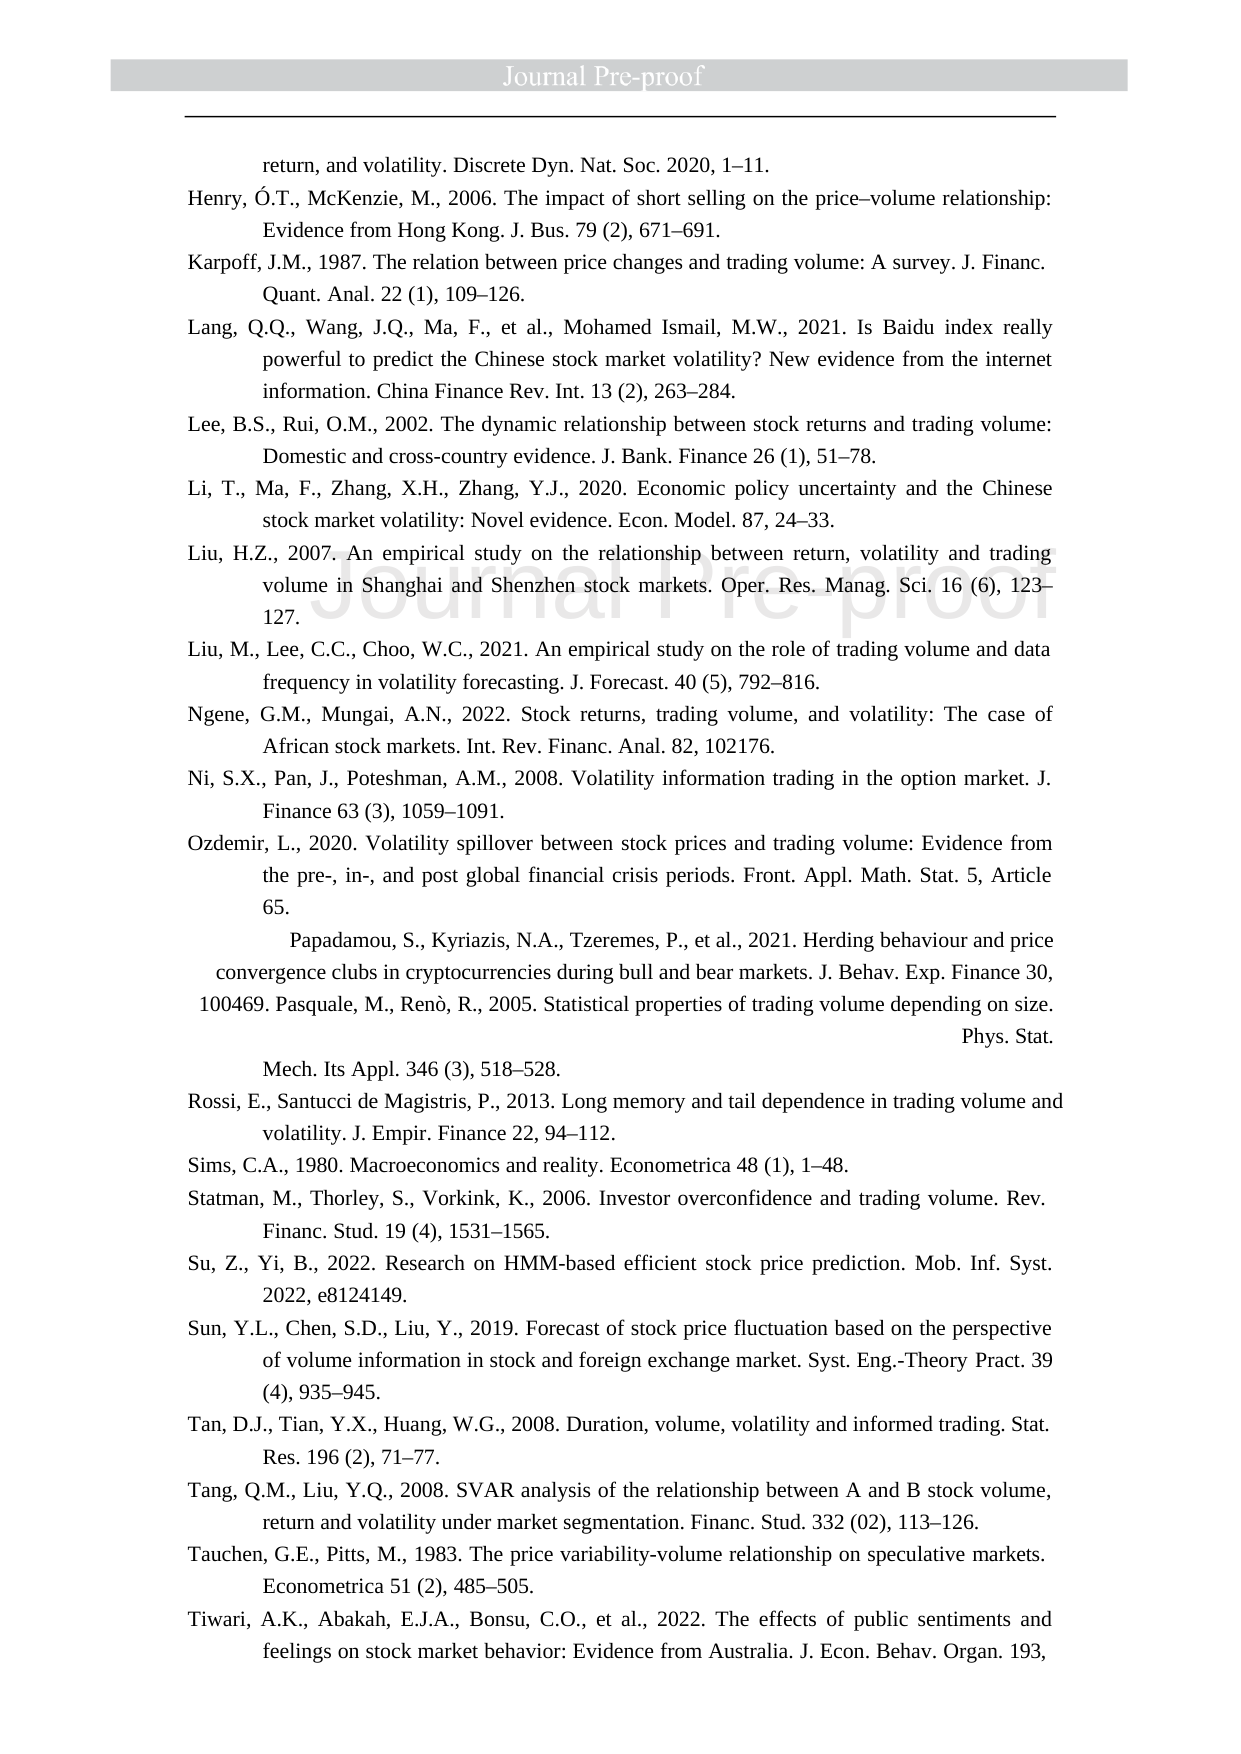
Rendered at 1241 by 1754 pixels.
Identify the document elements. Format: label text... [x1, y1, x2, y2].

text Sun, Y.L., Chen, S.D., Liu, Y., 2019. Forecast of stock price fluctuation based on the perspective of volume information in stock and foreign exchange market. Syst. Eng.-Theory Pract. 39 (4), 935–945. [187, 1315, 1053, 1404]
text Ngene, G.M., Mungai, A.N., 2022. Stock returns, trading volume, and volatility: The case of African stock markets. Int. Rev. Financ. Anal. 82, 102176. [187, 701, 1053, 758]
text Quant. Anal. 22 (1), 109–126. [262, 281, 1071, 307]
text Financ. Stud. 19 (4), 1531–1565. [262, 1218, 1071, 1243]
text Li, T., Ma, F., Zhang, X.H., Zhang, Y.J., 2020. Economic policy uncertainty and the Chinese stock market volatility: Novel evidence. Econ. Model. 87, 24–33. [187, 475, 1053, 533]
text Papadamou, S., Kyriazis, N.A., Tzeremes, P., et al., 2021. Herding behaviour and price convergence clubs in cryptocurrencies during bull and bear markets. J. Behav. Exp. Finance 30, 100469. Pasquale, M., Renò, R., 2005. Statistical properties of trading volume depending on size. Phys. Stat. [175, 927, 1054, 1048]
picture [503, 65, 705, 91]
text Tiwari, A.K., Abakah, E.J.A., Bonsu, C.O., et al., 2022. The effects of public sentiments and feelings on stock market behavior: Evidence from Australia. J. Econ. Behav. Organ. 193, [187, 1606, 1053, 1663]
text Henry, Ó.T., McKenzie, M., 2006. The impact of short selling on the price–volume relationship: Evidence from Hong Kong. J. Bus. 79 (2), 671–691. [187, 184, 1053, 242]
text Res. 196 (2), 71–77. [262, 1444, 1071, 1469]
text Sims, C.A., 1980. Macroeconomics and reality. Econometrica 48 (1), 1–48. [187, 1152, 1071, 1178]
text return, and volatility. Discrete Dyn. Nat. Soc. 2020, 1–11. [262, 152, 1071, 177]
text Karpoff, J.M., 1987. The relation between price changes and trading volume: A survey. J. Financ. [187, 249, 1071, 274]
text Ni, S.X., Pan, J., Poteshman, A.M., 2008. Volatility information trading in the option market. J. Finance 63 (3), 1059–1091. [187, 765, 1053, 823]
text Mech. Its Appl. 346 (3), 518–528. [262, 1056, 1071, 1081]
text Econometrica 51 (2), 485–505. [262, 1573, 1071, 1599]
text Statman, M., Thorley, S., Vorkink, K., 2006. Investor overconfidence and trading volume. Rev. [187, 1185, 1071, 1210]
text Liu, H.Z., 2007. An empirical study on the relationship between return, volatility and trading volume in Shanghai and Shenzhen stock markets. Oper. Res. Manag. Sci. 16 (6), 123–127. [187, 540, 1053, 629]
text Lang, Q.Q., Wang, J.Q., Ma, F., et al., Mohamed Ismail, M.W., 2021. Is Baidu index really powerful to predict the Chinese stock market volatility? New evidence from the internet information. China Finance Rev. Int. 13 (2), 263–284. [187, 314, 1053, 404]
text Tauchen, G.E., Pitts, M., 1983. The price variability-volume relationship on speculative markets. [187, 1541, 1071, 1566]
text Su, Z., Yi, B., 2022. Research on HMM-based efficient stock price prediction. Mob. Inf. Syst. 2022, e8124149. [187, 1250, 1053, 1308]
text Tan, D.J., Tian, Y.X., Huang, W.G., 2008. Duration, volume, volatility and informed trading. Stat. [187, 1411, 1071, 1437]
text Ozdemir, L., 2020. Volatility spillover between stock prices and trading volume: Evidence from the pre-, in-, and post global financial crisis periods. Front. Appl. Math. Stat. 5, Article 65. [187, 830, 1053, 919]
text Rossi, E., Santucci de Magistris, P., 2013. Long memory and tail dependence in trading volume and volatility. J. Empir. Finance 22, 94–112. [187, 1088, 1071, 1145]
text Lee, B.S., Rui, O.M., 2002. The dynamic relationship between stock returns and trading volume: Domestic and cross-country evidence. J. Bank. Finance 26 (1), 51–78. [187, 411, 1053, 468]
text Liu, M., Lee, C.C., Choo, W.C., 2021. An empirical study on the role of trading volume and data frequency in volatility forecasting. J. Forecast. 40 (5), 792–816. [187, 636, 1053, 694]
text Tang, Q.M., Liu, Y.Q., 2008. SVAR analysis of the relationship between A and B stock volume, return and volatility under market segmentation. Financ. Stud. 332 (02), 113–126. [187, 1477, 1052, 1534]
